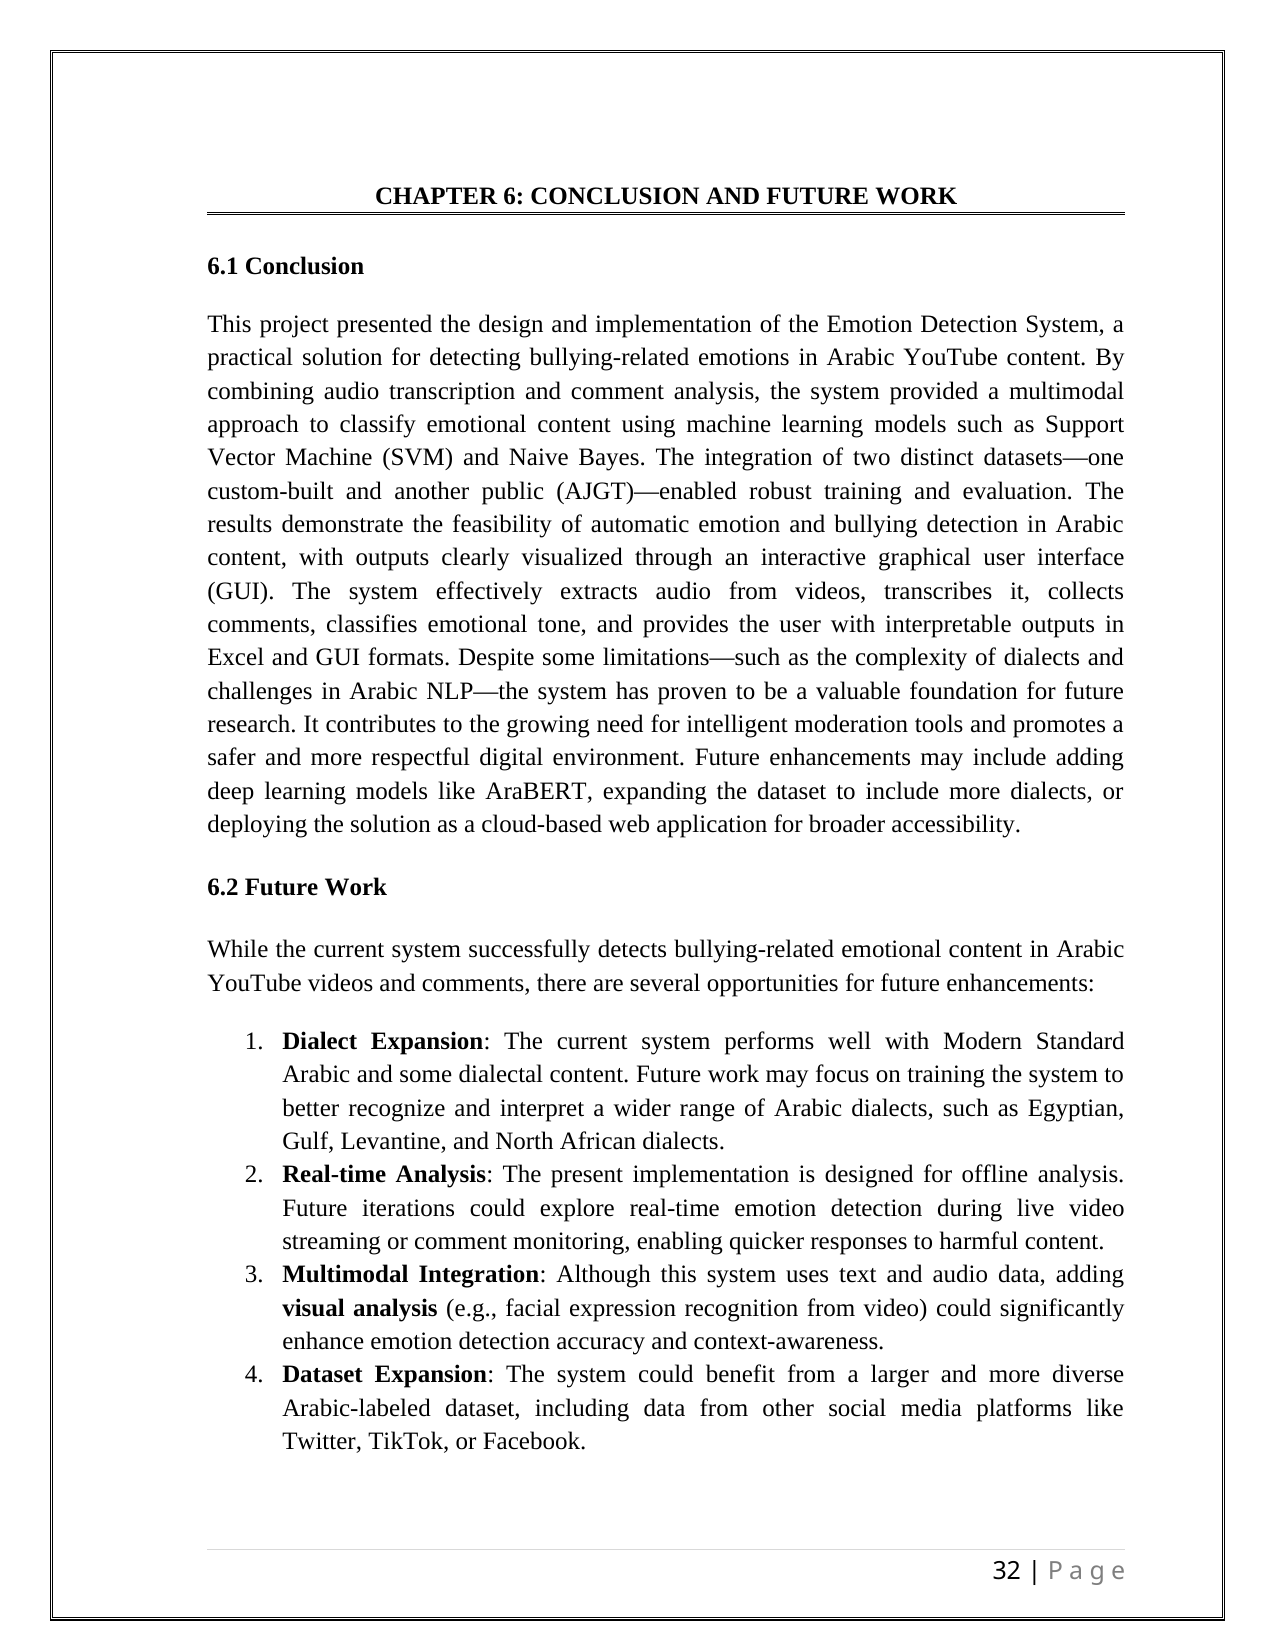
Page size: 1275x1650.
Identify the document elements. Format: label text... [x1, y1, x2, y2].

text While the current system successfully detects bullying-related emotional content in Arabic YouTube videos and comments, there are several opportunities for future enhancements: [207, 934, 1125, 996]
list Real-time Analysis: The present implementation is designed for offline analysis. Future iterations could explore real-time emotion detection during live video streaming or comment monitoring, enabling quicker responses to harmful content. [244, 1159, 1125, 1255]
text This project presented the design and implementation of the Emotion Detection System, a practical solution for detecting bullying-related emotions in Arabic YouTube content. By combining audio transcription and comment analysis, the system provided a multimodal approach to classify emotional content using machine learning models such as Support Vector Machine (SVM) and Naive Bayes. The integration of two distinct datasets—one custom-built and another public (AJGT)—enabled robust training and evaluation. The results demonstrate the feasibility of automatic emotion and bullying detection in Arabic content, with outputs clearly visualized through an interactive graphical user interface (GUI). The system effectively extracts audio from videos, transcribes it, collects comments, classifies emotional tone, and provides the user with interpretable outputs in Excel and GUI formats. Despite some limitations—such as the complexity of dialects and challenges in Arabic NLP—the system has proven to be a valuable foundation for future research. It contributes to the growing need for intelligent moderation tools and promotes a safer and more respectful digital environment. Future enhancements may include adding deep learning models like AraBERT, expanding the dataset to include more dialects, or deploying the solution as a cloud-based web application for broader accessibility. [207, 309, 1125, 838]
subtitle 6.1 Conclusion [207, 251, 1125, 279]
list Dialect Expansion: The current system performs well with Modern Standard Arabic and some dialectal content. Future work may focus on training the system to better recognize and interpret a wider range of Arabic dialects, such as Egyptian, Gulf, Levantine, and North African dialects. [244, 1026, 1125, 1155]
subtitle CHAPTER 6: CONCLUSION AND FUTURE WORK [207, 181, 1125, 212]
subtitle 6.2 Future Work [207, 872, 1125, 901]
list Multimodal Integration: Although this system uses text and audio data, adding visual analysis (e.g., facial expression recognition from video) could significantly enhance emotion detection accuracy and context-awareness. [244, 1259, 1125, 1355]
list Dataset Expansion: The system could benefit from a larger and more diverse Arabic-labeled dataset, including data from other social media platforms like Twitter, TikTok, or Facebook. [244, 1359, 1125, 1455]
